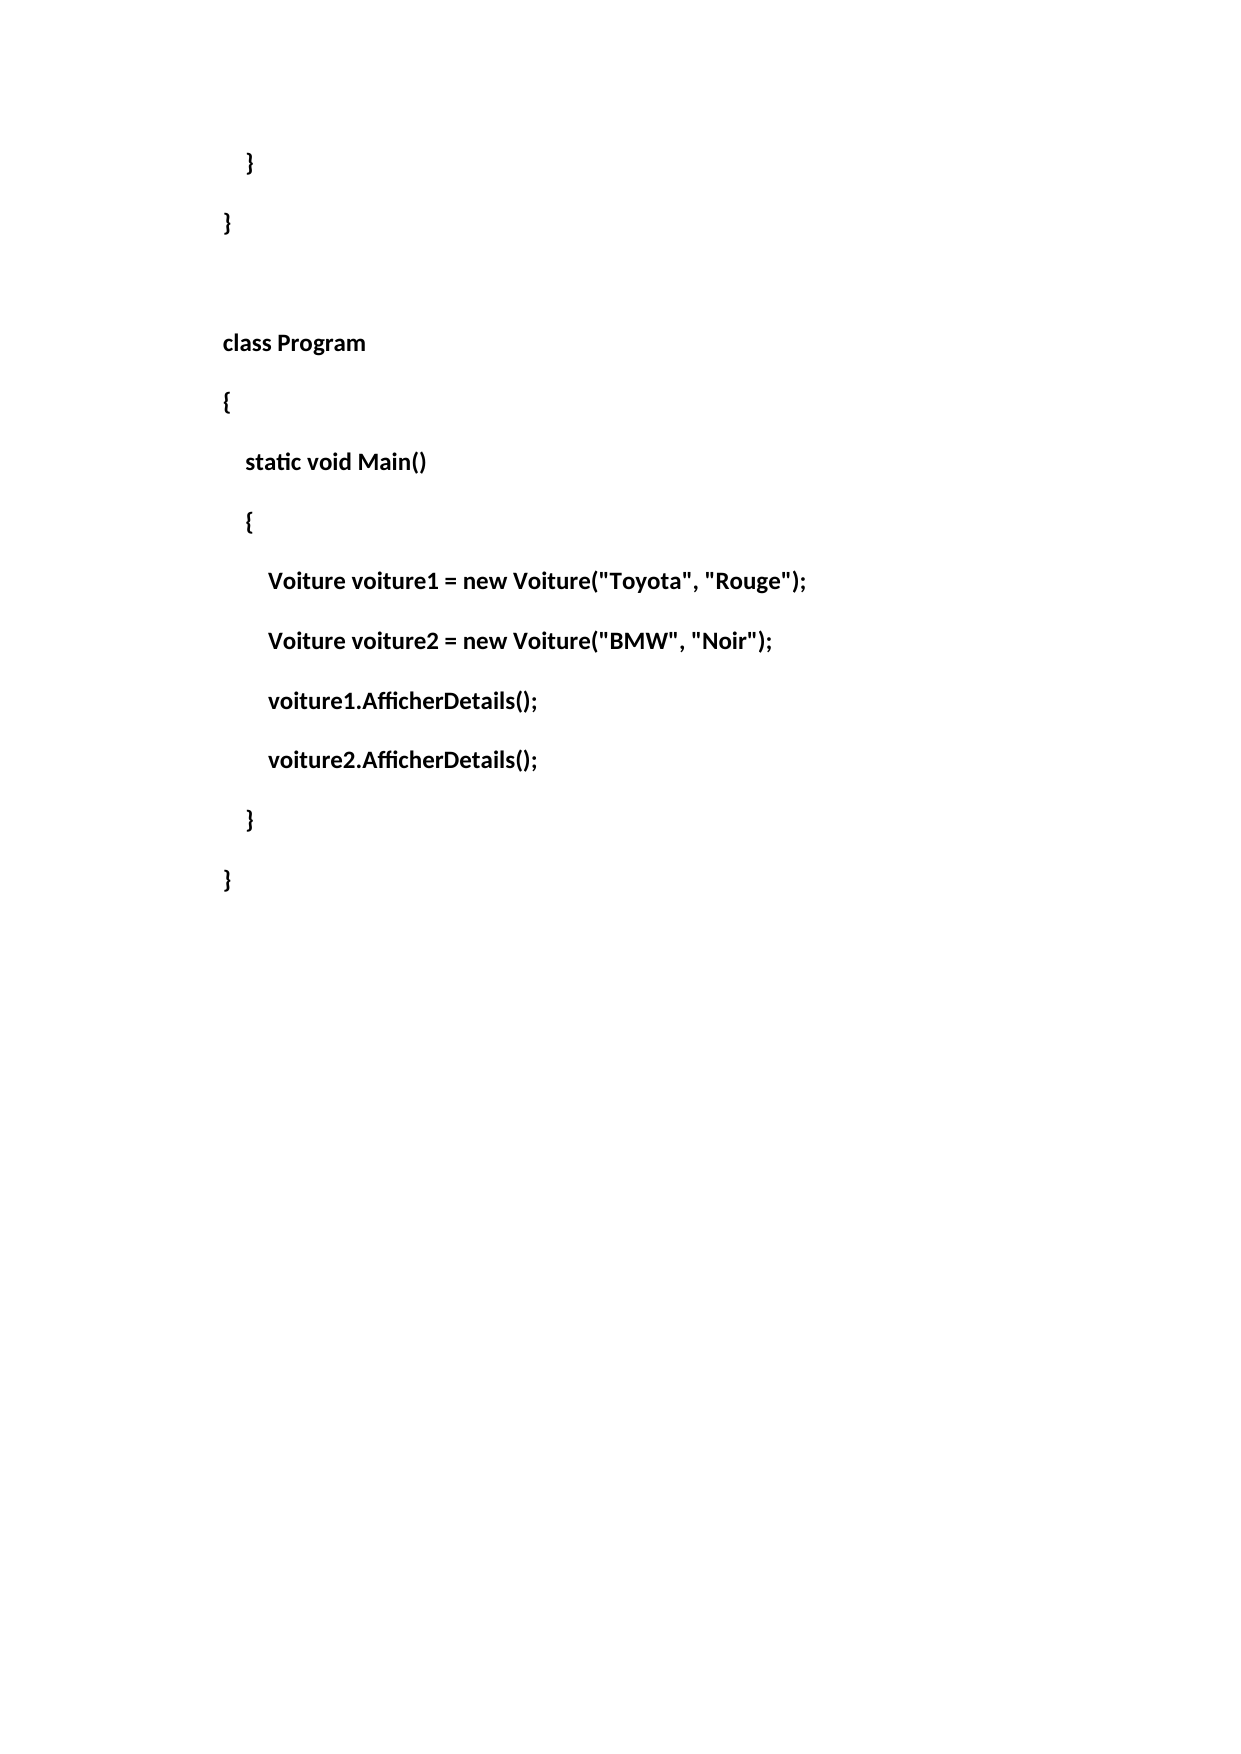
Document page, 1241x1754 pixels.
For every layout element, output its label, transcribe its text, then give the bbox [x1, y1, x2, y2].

text voiture1.AfficherDetails(); [223, 685, 1093, 715]
text } [223, 148, 1093, 178]
text { [223, 386, 1093, 417]
text { [223, 506, 1093, 536]
text static void Main() [223, 446, 1093, 477]
text } [223, 804, 1093, 835]
text Voiture voiture2 = new Voiture("BMW", "Noir"); [223, 625, 1093, 656]
text Voiture voiture1 = new Voiture("Toyota", "Rouge"); [223, 565, 1093, 596]
text } [223, 864, 1093, 894]
text } [223, 207, 1093, 238]
text class Program [223, 327, 1093, 357]
text voiture2.AfficherDetails(); [223, 744, 1093, 775]
